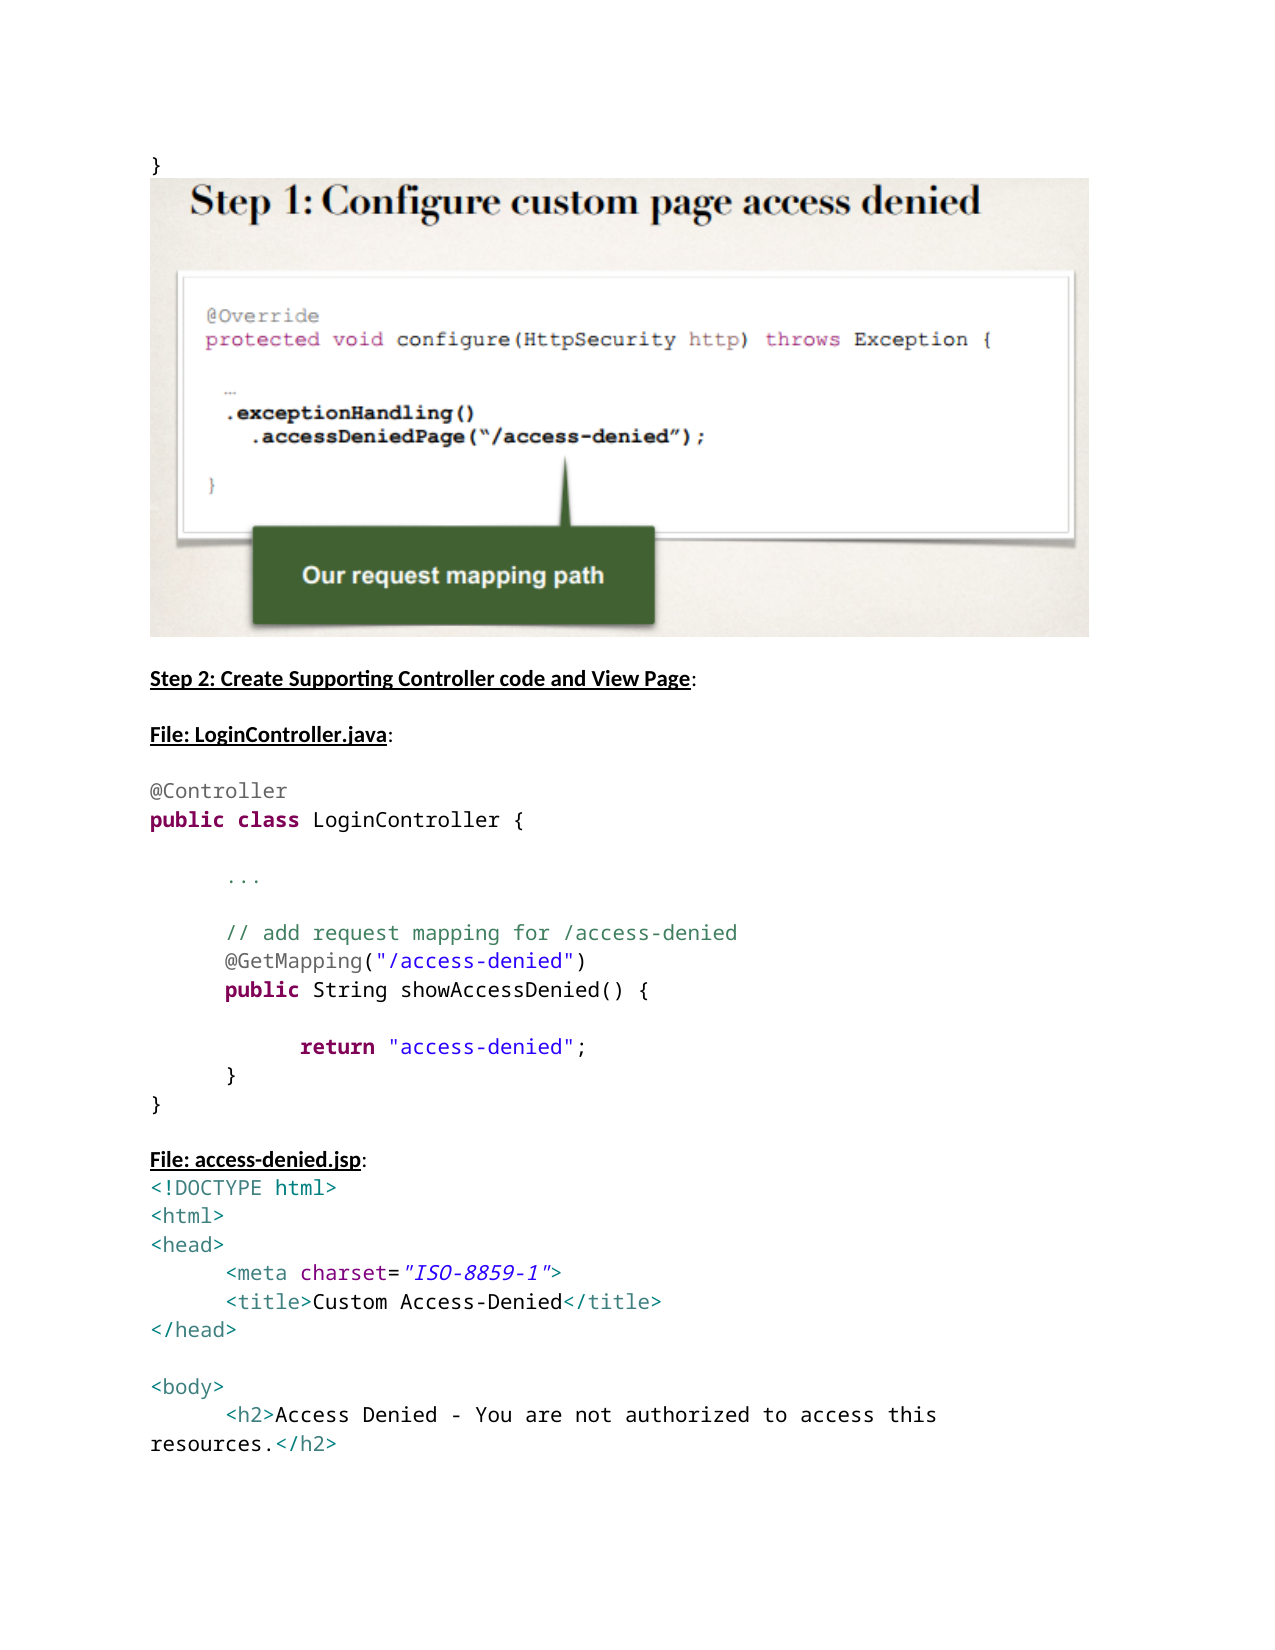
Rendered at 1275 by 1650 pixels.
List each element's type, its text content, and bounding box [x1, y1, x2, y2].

text Step 2: Create Supporting Controller code and View Page: [150, 664, 1125, 692]
picture [150, 178, 1089, 637]
text } [150, 1089, 1125, 1117]
text public class LoginController { [150, 805, 1125, 833]
text <html> [150, 1202, 1125, 1230]
text return "access-denied"; [150, 1032, 1125, 1060]
text <body> [150, 1372, 1125, 1400]
text // add request mapping for /access-denied [150, 918, 1125, 947]
text File: LoginController.java: [150, 720, 1125, 748]
text @Controller [150, 776, 1125, 805]
text } [150, 1060, 1125, 1089]
text public String showAccessDenied() { [150, 975, 1125, 1003]
text ... [150, 862, 1125, 890]
text File: access-denied.jsp: [150, 1145, 1125, 1173]
text <!DOCTYPE html> [150, 1173, 1125, 1202]
text } [150, 150, 1125, 178]
text <title>Custom Access-Denied</title> [150, 1287, 1125, 1315]
text <meta charset="ISO-8859-1"> [150, 1258, 1125, 1287]
text <head> [150, 1230, 1125, 1258]
text @GetMapping("/access-denied") [150, 947, 1125, 975]
text </head> [150, 1315, 1125, 1344]
text <h2>Access Denied - You are not authorized to access this resources.</h2> [150, 1400, 1125, 1457]
